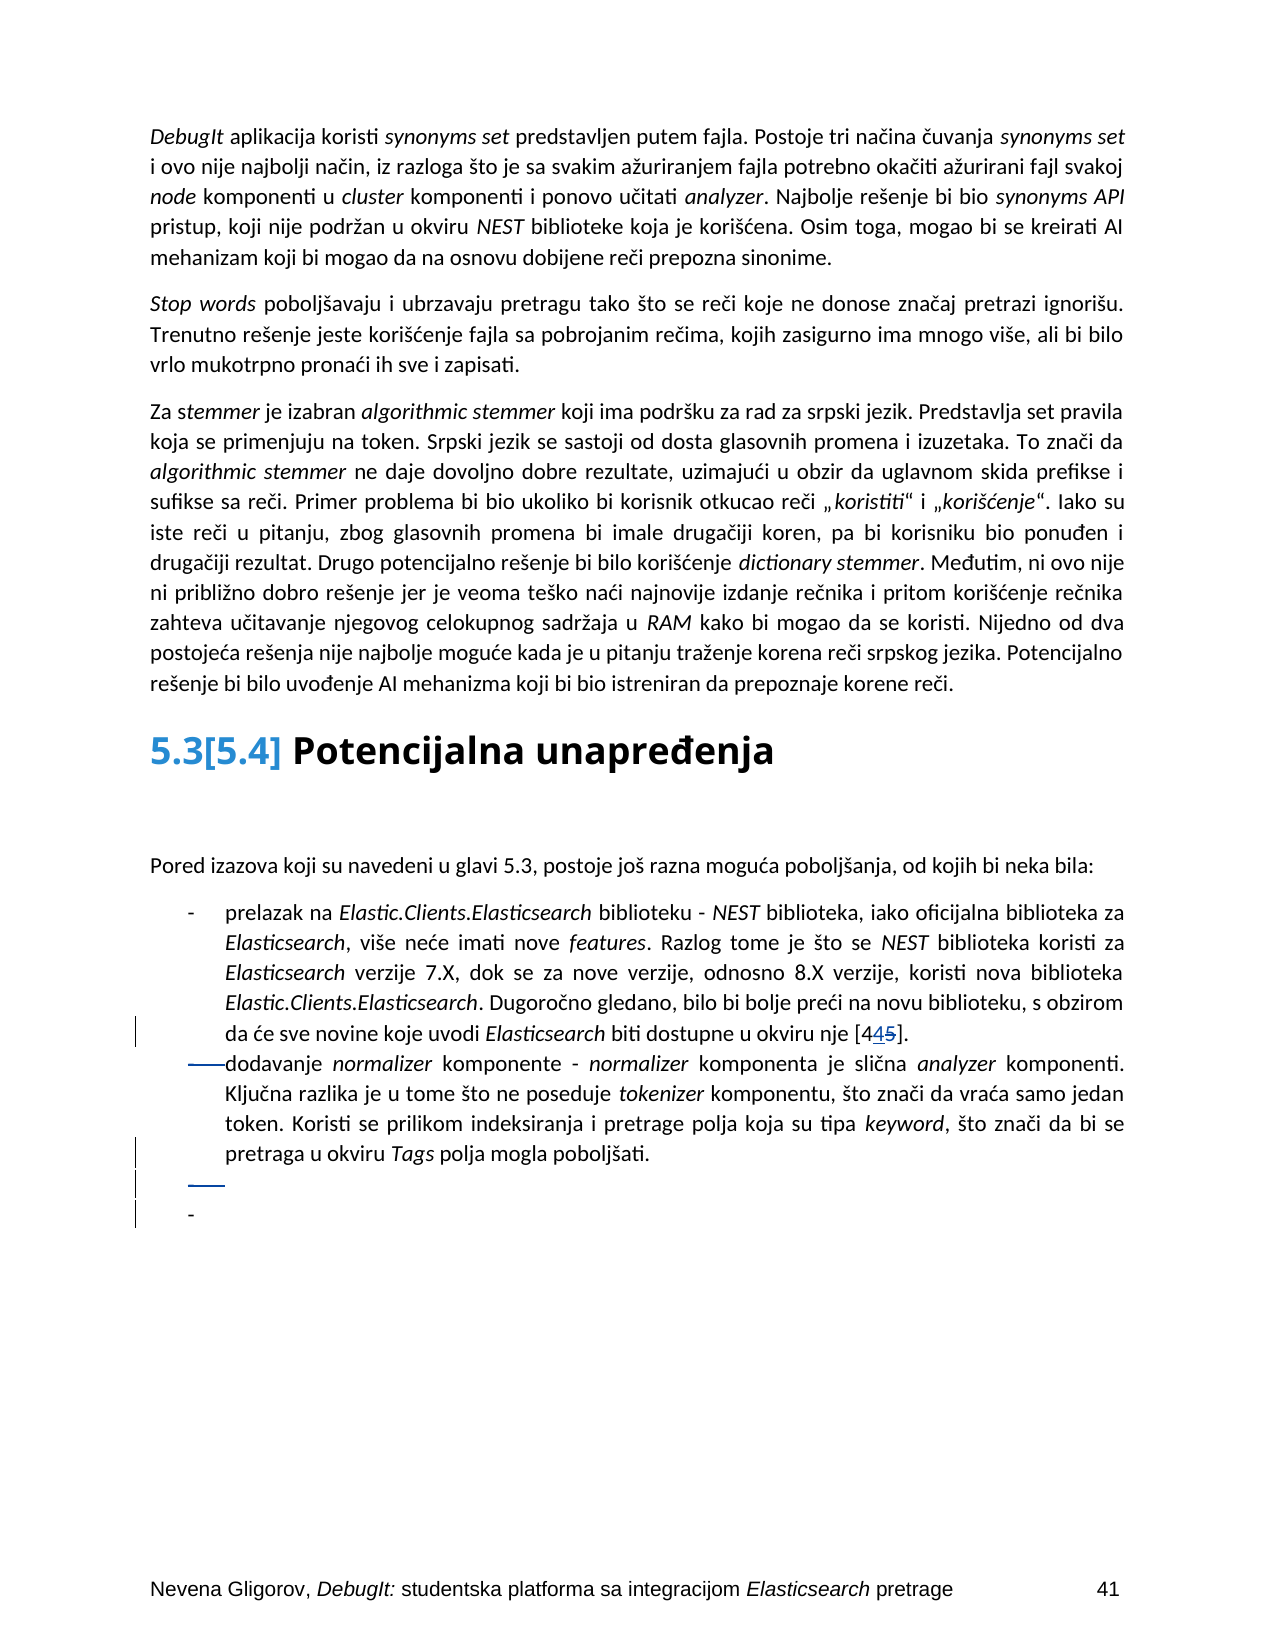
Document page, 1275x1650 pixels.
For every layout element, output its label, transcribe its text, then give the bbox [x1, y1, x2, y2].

text Pored izazova koji su navedeni u glavi 5.3, postoje još razna moguća poboljšanja, od kojih bi neka bila: [150, 851, 1125, 879]
text Za stemmer je izabran algorithmic stemmer koji ima podršku za rad za srpski jezik. Predstavlja set pravila koja se primenjuju na token. Srpski jezik se sastoji od dosta glasovnih promena i izuzetaka. To znači da algorithmic stemmer ne daje dovoljno dobre rezultate, uzimajući u obzir da uglavnom skida prefikse i sufikse sa reči. Primer problema bi bio ukoliko bi korisnik otkucao reči „koristiti“ i „korišćenje“. Iako su iste reči u pitanju, zbog glasovnih promena bi imale drugačiji koren, pa bi korisniku bio ponuđen i drugačiji rezultat. Drugo potencijalno rešenje bi bilo korišćenje dictionary stemmer. Međutim, ni ovo nije ni približno dobro rešenje jer je veoma teško naći najnovije izdanje rečnika i pritom korišćenje rečnika zahteva učitavanje njegovog celokupnog sadržaja u RAM kako bi mogao da se koristi. Nijedno od dva postojeća rešenja nije najbolje moguće kada je u pitanju traženje korena reči srpskog jezika. Potencijalno rešenje bi bilo uvođenje AI mehanizma koji bi bio istreniran da prepoznaje korene reči. [150, 397, 1125, 697]
list prelazak na Elastic.Clients.Elasticsearch biblioteku - NEST biblioteka, iako oficijalna biblioteka za Elasticsearch, više neće imati nove features. Razlog tome je što se NEST biblioteka koristi za Elasticsearch verzije 7.X, dok se za nove verzije, odnosno 8.X verzije, koristi nova biblioteka Elastic.Clients.Elasticsearch. Dugoročno gledano, bilo bi bolje preći na novu biblioteku, s obzirom da će sve novine koje uvodi Elasticsearch biti dostupne u okviru nje [4]. [187, 898, 1125, 1047]
text DebugIt aplikacija koristi synonyms set predstavljen putem fajla. Postoje tri načina čuvanja synonyms set i ovo nije najbolji način, iz razloga što je sa svakim ažuriranjem fajla potrebno okačiti ažurirani fajl svakoj node komponenti u cluster komponenti i ponovo učitati analyzer. Najbolje rešenje bi bio synonyms API pristup, koji nije podržan u okviru NEST biblioteke koja je korišćena. Osim toga, mogao bi se kreirati AI mehanizam koji bi mogao da na osnovu dobijene reči prepozna sinonime. [150, 122, 1125, 271]
text Stop words poboljšavaju i ubrzavaju pretragu tako što se reči koje ne donose značaj pretrazi ignorišu. Trenutno rešenje jeste korišćenje fajla sa pobrojanim rečima, kojih zasigurno ima mnogo više, ali bi bilo vrlo mukotrpno pronaći ih sve i zapisati. [150, 289, 1125, 378]
list dodavanje normalizer komponente - normalizer komponenta je slična analyzer komponenti. Ključna razlika je u tome što ne poseduje tokenizer komponentu, što znači da vraća samo jedan token. Koristi se prilikom indeksiranja i pretrage polja koja su tipa keyword, što znači da bi se pretraga u okviru Tags polja mogla poboljšati. [187, 1049, 1125, 1167]
subtitle Potencijalna unapređenja [150, 724, 1125, 775]
